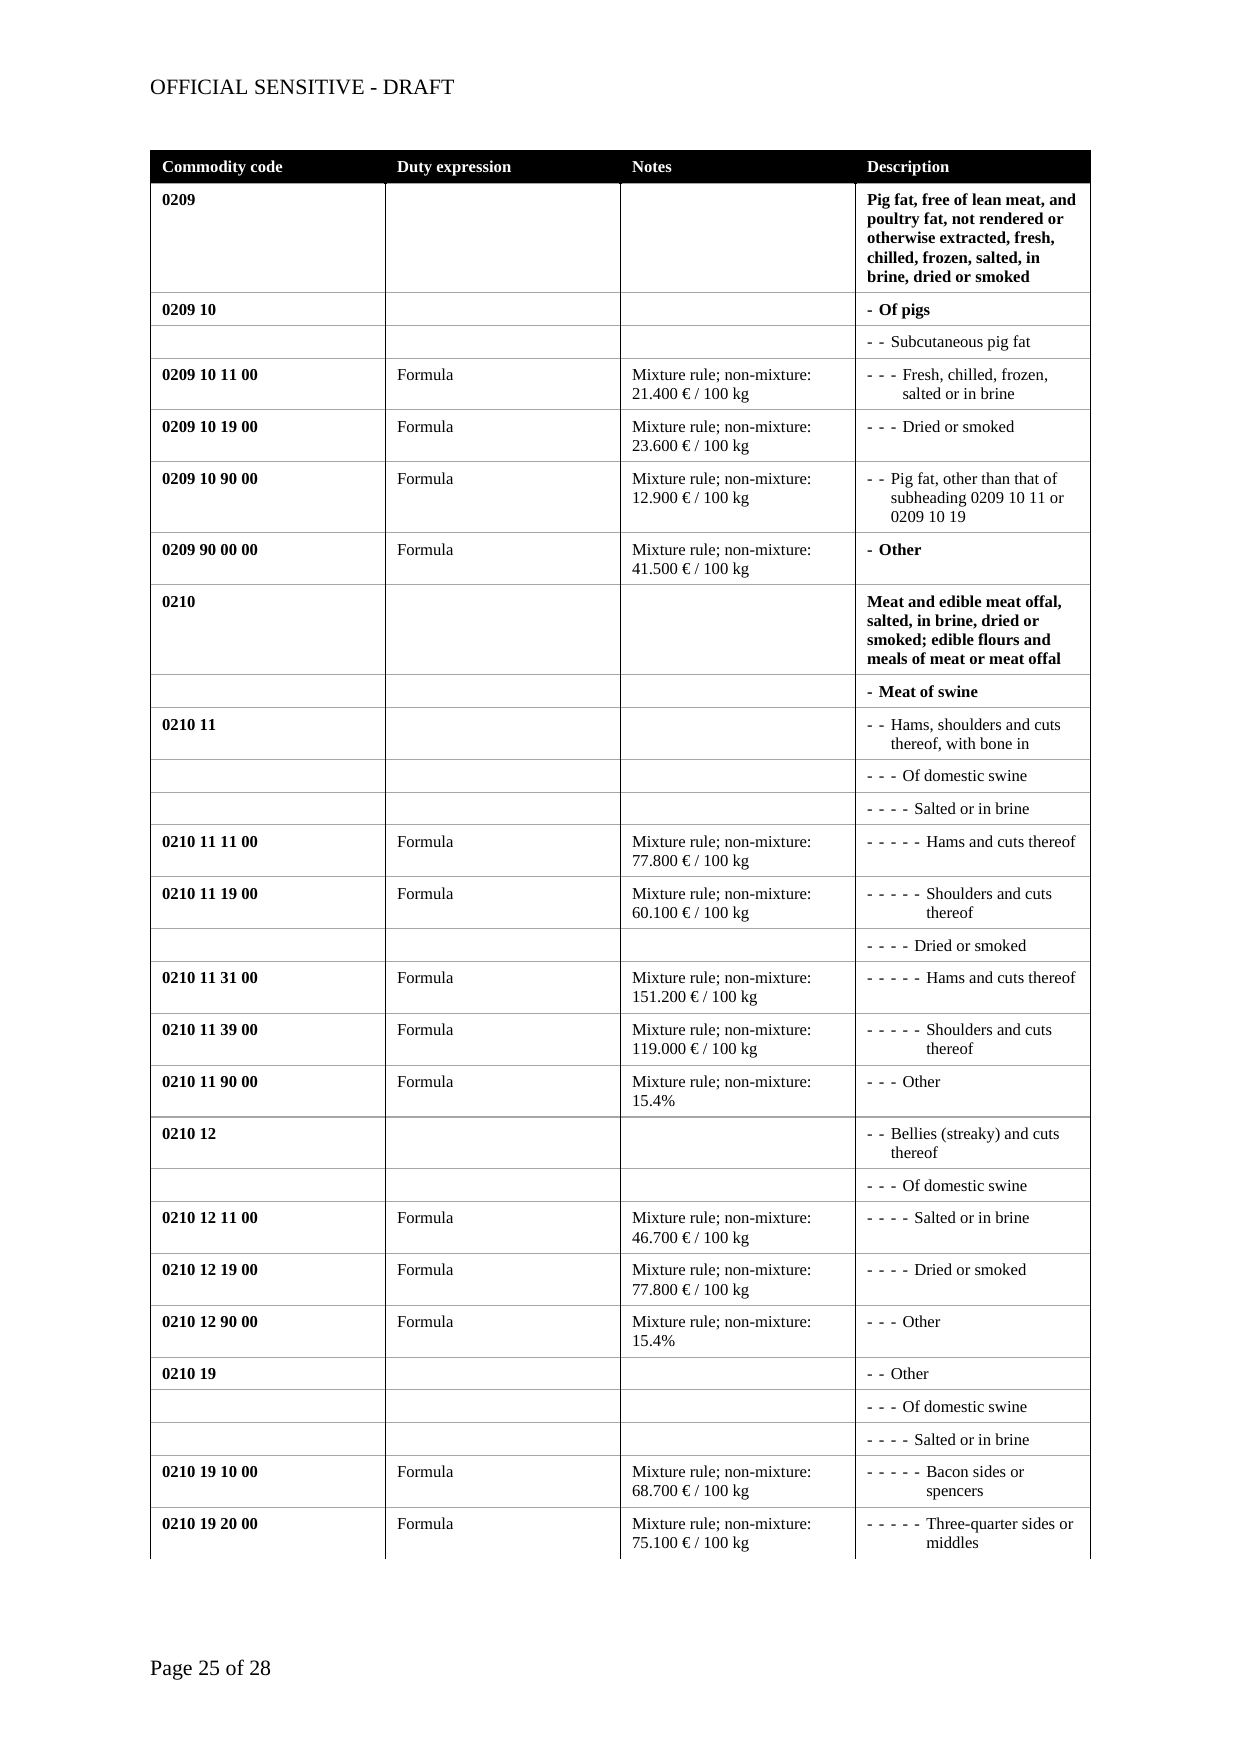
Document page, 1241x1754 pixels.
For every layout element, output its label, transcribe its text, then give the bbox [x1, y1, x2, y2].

table_cell [621, 293, 855, 325]
table_cell 0210 12 [151, 1118, 385, 1168]
table_cell 0210 19 [151, 1358, 385, 1389]
table_cell - Other [856, 533, 1090, 584]
table_cell - - - - Salted or in brine [856, 1202, 1090, 1253]
table_cell Meat and edible meat offal, salted, in brine, dried or smoked; edible flours and meals of meat or meat offal [856, 585, 1090, 674]
table_cell 0210 11 31 00 [151, 962, 385, 1013]
table_cell [386, 1423, 620, 1455]
table_cell [621, 675, 855, 707]
table_cell Mixture rule; non-mixture: 77.800 € / 100 kg [621, 1254, 855, 1305]
table_cell - - - - - Shoulders and cuts thereof [856, 877, 1090, 928]
table_cell [386, 1358, 620, 1389]
table_cell [621, 184, 855, 292]
table_cell 0209 10 90 00 [151, 462, 385, 532]
table_cell Mixture rule; non-mixture: 119.000 € / 100 kg [621, 1014, 855, 1064]
table_cell Formula [386, 1306, 620, 1357]
table_cell [151, 1423, 385, 1455]
table_cell [621, 1169, 855, 1201]
table_cell Mixture rule; non-mixture: 21.400 € / 100 kg [621, 359, 855, 409]
table_cell [151, 793, 385, 824]
table_cell - - - Dried or smoked [856, 410, 1090, 461]
table_cell - - - Of domestic swine [856, 760, 1090, 792]
table_cell [621, 1390, 855, 1422]
table_cell [386, 585, 620, 674]
table_cell Mixture rule; non-mixture: 60.100 € / 100 kg [621, 877, 855, 928]
table_cell [386, 675, 620, 707]
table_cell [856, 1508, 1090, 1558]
table_header Notes [622, 151, 854, 183]
table_cell [621, 760, 855, 792]
table_cell Formula [386, 825, 620, 876]
table_cell [386, 326, 620, 357]
table_cell [151, 675, 385, 707]
table_cell [621, 1358, 855, 1389]
table_cell 0210 12 90 00 [151, 1306, 385, 1357]
table_cell [386, 793, 620, 824]
table_cell [386, 929, 620, 961]
table_cell [151, 1169, 385, 1201]
table_cell 0210 11 [151, 708, 385, 759]
table_cell [386, 1390, 620, 1422]
table_cell Mixture rule; non-mixture: 41.500 € / 100 kg [621, 533, 855, 584]
table_cell [151, 929, 385, 961]
table_cell 0209 10 [151, 293, 385, 325]
table_cell [386, 184, 620, 292]
table_cell [621, 585, 855, 674]
table_cell 0209 10 19 00 [151, 410, 385, 461]
table_cell - - Subcutaneous pig fat [856, 326, 1090, 357]
table_cell - - Hams, shoulders and cuts thereof, with bone in [856, 708, 1090, 759]
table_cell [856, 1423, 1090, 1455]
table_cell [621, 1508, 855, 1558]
table_cell Mixture rule; non-mixture: 12.900 € / 100 kg [621, 462, 855, 532]
table_cell Mixture rule; non-mixture: 23.600 € / 100 kg [621, 410, 855, 461]
table_cell - - - - Dried or smoked [856, 929, 1090, 961]
table_cell Formula [386, 1066, 620, 1116]
table_cell 0210 11 90 00 [151, 1066, 385, 1116]
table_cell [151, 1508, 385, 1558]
table_cell - - - Other [856, 1306, 1090, 1357]
table_cell 0209 90 00 00 [151, 533, 385, 584]
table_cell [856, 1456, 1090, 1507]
table_cell Formula [386, 533, 620, 584]
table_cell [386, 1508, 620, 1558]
table_header Duty expression [387, 151, 619, 183]
table_cell [621, 1423, 855, 1455]
table_cell - - Other [856, 1358, 1090, 1389]
table_cell - Meat of swine [856, 675, 1090, 707]
table_cell [621, 929, 855, 961]
table_cell Formula [386, 410, 620, 461]
table_cell Pig fat, free of lean meat, and poultry fat, not rendered or otherwise extracted, fresh, chilled, frozen, salted, in brine, dried or smoked [856, 184, 1090, 292]
table_cell - - - Of domestic swine [856, 1169, 1090, 1201]
table_cell [151, 1390, 385, 1422]
table_cell [621, 793, 855, 824]
table_cell 0210 11 19 00 [151, 877, 385, 928]
table_cell 0210 11 39 00 [151, 1014, 385, 1064]
table_cell Formula [386, 962, 620, 1013]
table_cell [151, 760, 385, 792]
table_cell 0209 10 11 00 [151, 359, 385, 409]
table_cell 0210 12 11 00 [151, 1202, 385, 1253]
table_cell Formula [386, 359, 620, 409]
table_cell 0210 [151, 585, 385, 674]
table_cell - - Pig fat, other than that of subheading 0209 10 11 or 0209 10 19 [856, 462, 1090, 532]
table_cell - - - Other [856, 1066, 1090, 1116]
table_cell 0209 [151, 184, 385, 292]
table_cell - - - - Dried or smoked [856, 1254, 1090, 1305]
table_cell - - - Fresh, chilled, frozen, salted or in brine [856, 359, 1090, 409]
table_cell [386, 760, 620, 792]
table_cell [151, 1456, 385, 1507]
table_cell Formula [386, 1202, 620, 1253]
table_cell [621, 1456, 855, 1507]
table_cell [621, 1118, 855, 1168]
table_cell [386, 708, 620, 759]
table_cell Formula [386, 877, 620, 928]
table_cell - - - - - Hams and cuts thereof [856, 825, 1090, 876]
table_cell - - Bellies (streaky) and cuts thereof [856, 1118, 1090, 1168]
table_cell Formula [386, 462, 620, 532]
table_cell Mixture rule; non-mixture: 77.800 € / 100 kg [621, 825, 855, 876]
table_cell Formula [386, 1254, 620, 1305]
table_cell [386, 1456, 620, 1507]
table_cell - - - Of domestic swine [856, 1390, 1090, 1422]
table_cell - - - - Salted or in brine [856, 793, 1090, 824]
table_cell [621, 708, 855, 759]
table_header Commodity code [151, 151, 384, 183]
table_cell 0210 12 19 00 [151, 1254, 385, 1305]
table_header Description [857, 151, 1090, 183]
table_cell Mixture rule; non-mixture: 15.4% [621, 1306, 855, 1357]
table_cell [386, 293, 620, 325]
table_cell Mixture rule; non-mixture: 151.200 € / 100 kg [621, 962, 855, 1013]
table_cell [621, 326, 855, 357]
table_cell - - - - - Hams and cuts thereof [856, 962, 1090, 1013]
table_cell [151, 326, 385, 357]
table_cell Formula [386, 1014, 620, 1064]
table_cell [386, 1118, 620, 1168]
table_cell - - - - - Shoulders and cuts thereof [856, 1014, 1090, 1064]
table_cell Mixture rule; non-mixture: 46.700 € / 100 kg [621, 1202, 855, 1253]
table_cell Mixture rule; non-mixture: 15.4% [621, 1066, 855, 1116]
table_cell - Of pigs [856, 293, 1090, 325]
table_cell [386, 1169, 620, 1201]
table_cell 0210 11 11 00 [151, 825, 385, 876]
